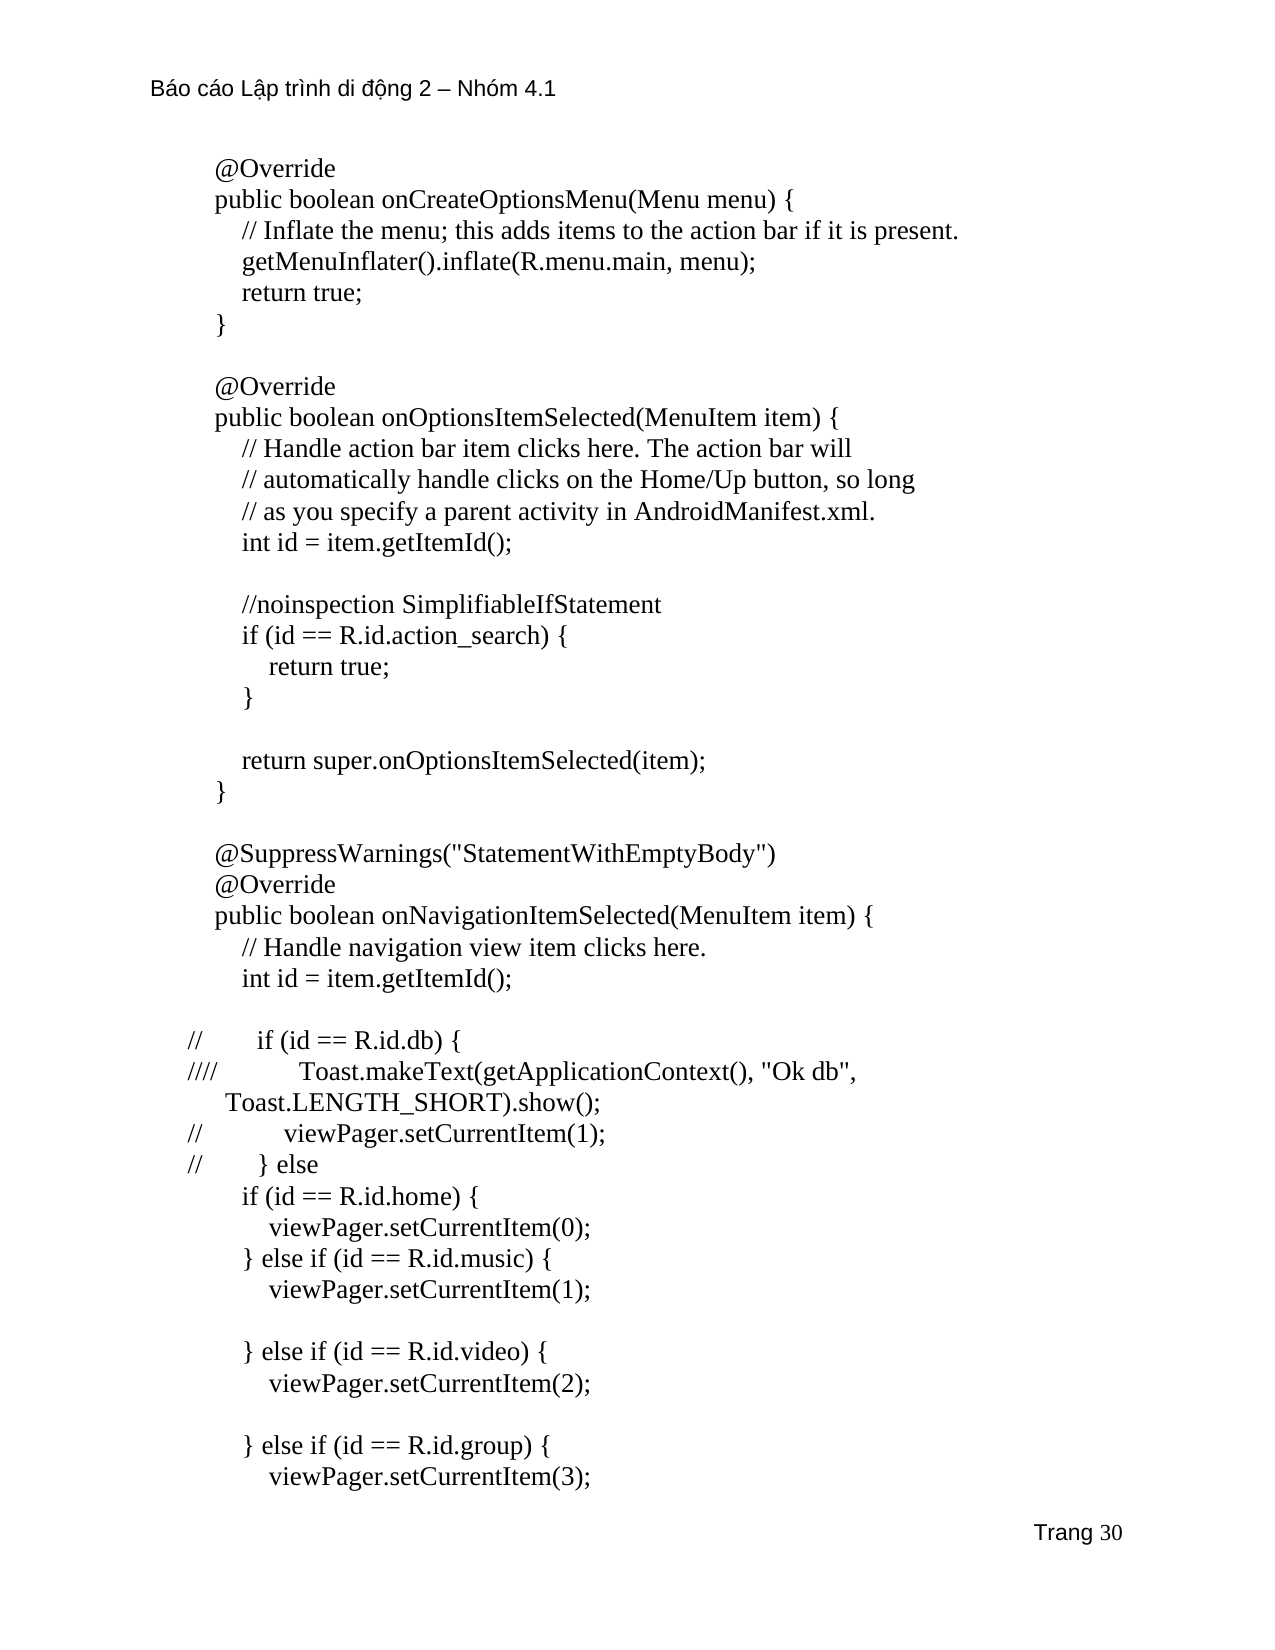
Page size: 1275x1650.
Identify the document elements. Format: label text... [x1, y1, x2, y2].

list viewPager.setCurrentItem(3); [187, 1460, 1187, 1491]
list // } else [187, 1149, 1187, 1180]
list viewPager.setCurrentItem(1); [187, 1273, 1187, 1304]
list if (id == R.id.home) { [187, 1180, 1187, 1211]
list @Override [187, 370, 1187, 401]
list @SuppressWarnings("StatementWithEmptyBody") [187, 837, 1187, 868]
list return true; [187, 650, 1187, 681]
list // Handle navigation view item clicks here. [187, 931, 1187, 962]
list // Inflate the menu; this adds items to the action bar if it is present. [187, 214, 1187, 245]
list // viewPager.setCurrentItem(1); [187, 1117, 1187, 1149]
list } [187, 775, 1187, 806]
list // automatically handle clicks on the Home/Up button, so long [187, 463, 1187, 494]
list //noinspection SimplifiableIfStatement [187, 588, 1187, 619]
list //// Toast.makeText(getApplicationContext(), "Ok db", Toast.LENGTH_SHORT).show(); [187, 1055, 1187, 1117]
list public boolean onNavigationItemSelected(MenuItem item) { [187, 899, 1187, 931]
list public boolean onOptionsItemSelected(MenuItem item) { [187, 401, 1187, 432]
list // Handle action bar item clicks here. The action bar will [187, 432, 1187, 463]
list @Override [187, 152, 1187, 183]
list viewPager.setCurrentItem(0); [187, 1211, 1187, 1242]
list @Override [187, 868, 1187, 899]
list getMenuInflater().inflate(R.menu.main, menu); [187, 245, 1187, 277]
list return super.onOptionsItemSelected(item); [187, 744, 1187, 775]
list // if (id == R.id.db) { [187, 1024, 1187, 1055]
list } [187, 681, 1187, 713]
list if (id == R.id.action_search) { [187, 619, 1187, 650]
list } else if (id == R.id.group) { [187, 1429, 1187, 1460]
list viewPager.setCurrentItem(2); [187, 1367, 1187, 1398]
list // as you specify a parent activity in AndroidManifest.xml. [187, 494, 1187, 526]
list } [187, 308, 1187, 339]
list public boolean onCreateOptionsMenu(Menu menu) { [187, 183, 1187, 214]
list } else if (id == R.id.music) { [187, 1242, 1187, 1273]
list return true; [187, 277, 1187, 308]
list } else if (id == R.id.video) { [187, 1336, 1187, 1367]
list int id = item.getItemId(); [187, 962, 1187, 993]
list int id = item.getItemId(); [187, 526, 1187, 557]
